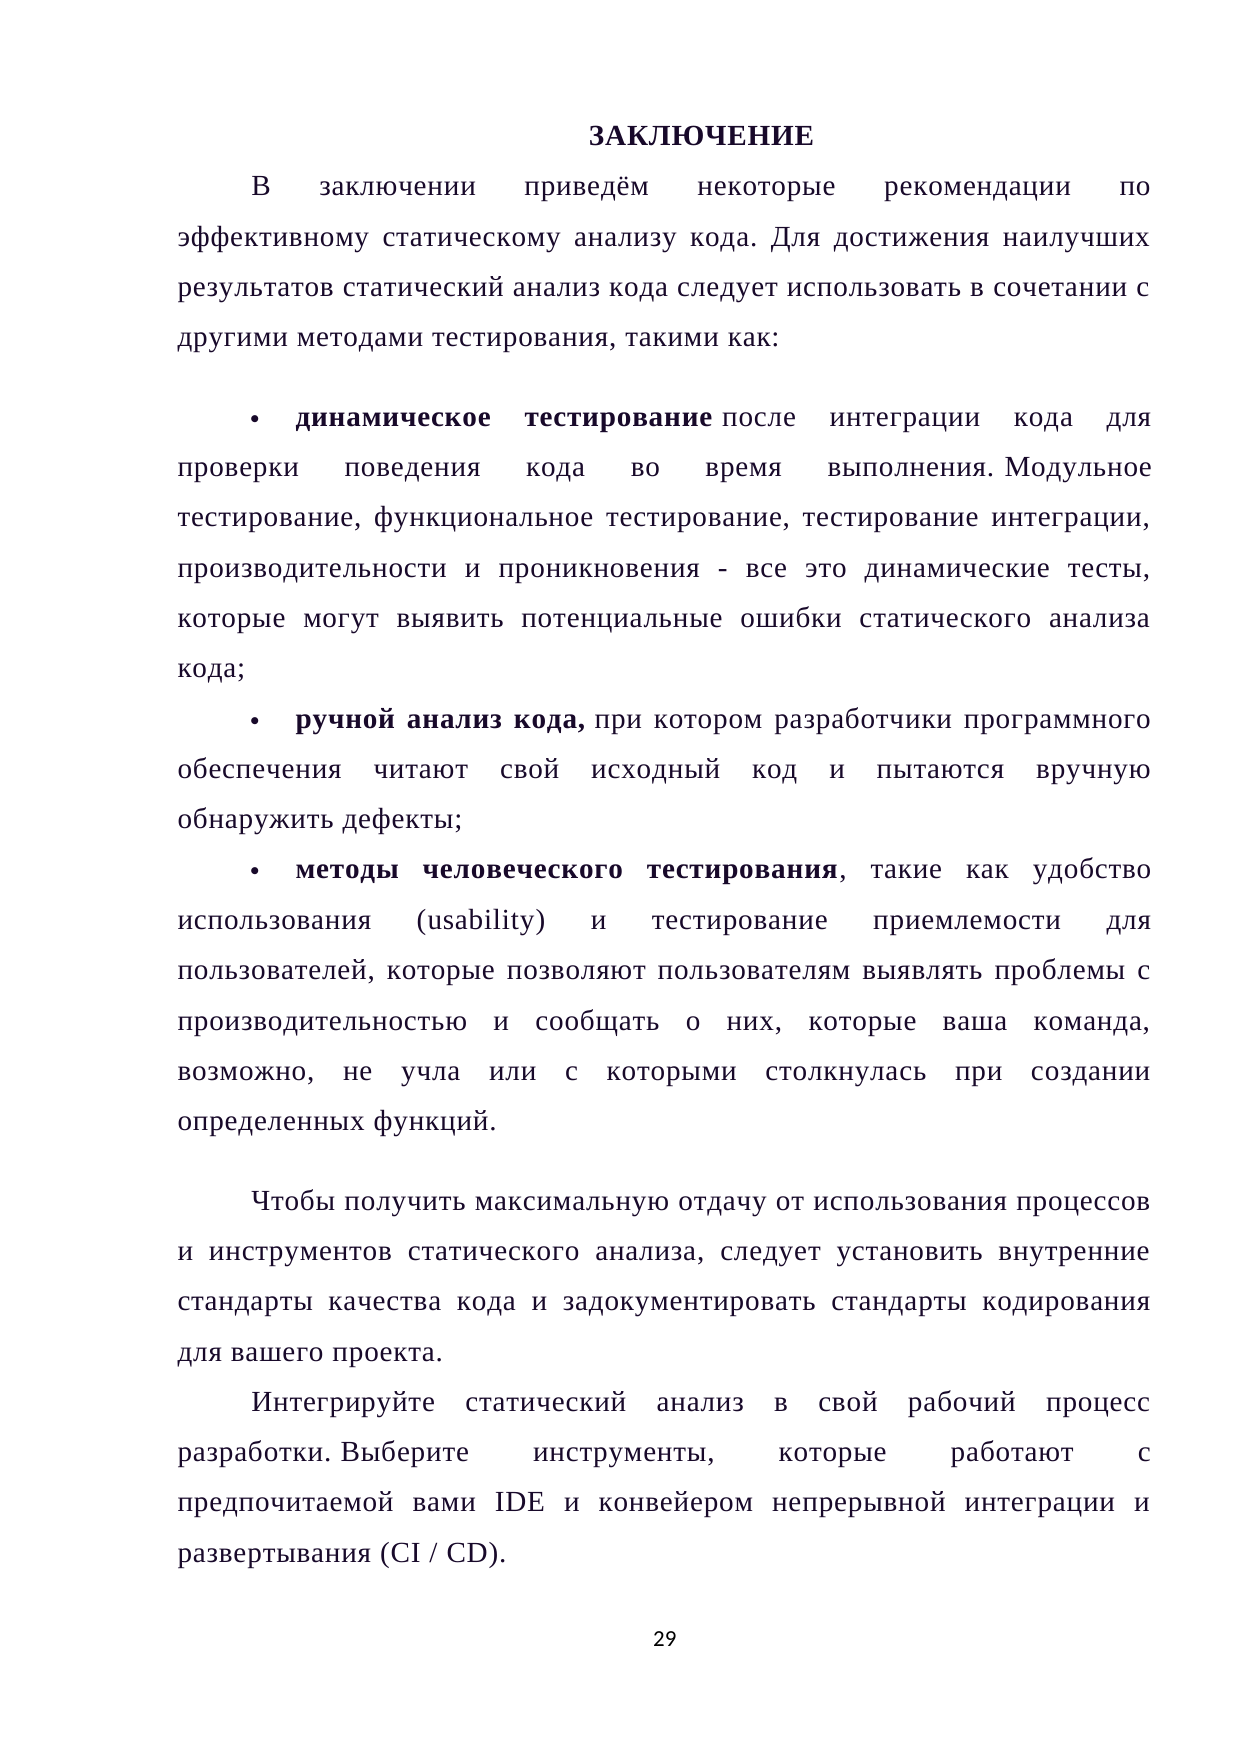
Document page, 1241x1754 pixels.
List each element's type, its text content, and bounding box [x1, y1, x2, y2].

text В заключении приведём некоторые рекомендации по эффективному статическому анализу кода. Для достижения наилучших результатов статический анализ кода следует использовать в сочетании с другими методами тестирования, такими как: [177, 168, 1152, 353]
list динамическое тестирование после интеграции кода для проверки поведения кода во время выполнения. Модульное тестирование, функциональное тестирование, тестирование интеграции, производительности и проникновения - все это динамические тесты, которые могут выявить потенциальные ошибки статического анализа кода; [177, 399, 1152, 684]
text Интегрируйте статический анализ в свой рабочий процесс разработки. Выберите инструменты, которые работают с предпочитаемой вами IDE и конвейером непрерывной интеграции и развертывания (CI / CD). [177, 1384, 1152, 1568]
text Чтобы получить максимальную отдачу от использования процессов и инструментов статического анализа, следует установить внутренние стандарты качества кода и задокументировать стандарты кодирования для вашего проекта. [177, 1183, 1152, 1367]
list методы человеческого тестирования, такие как удобство использования (usability) и тестирование приемлемости для пользователей, которые позволяют пользователям выявлять проблемы с производительностью и сообщать о них, которые ваша команда, возможно, не учла или с которыми столкнулась при создании определенных функций. [177, 852, 1152, 1137]
text ЗАКЛЮЧЕНИЕ [177, 118, 1152, 152]
list ручной анализ кода, при котором разработчики программного обеспечения читают свой исходный код и пытаются вручную обнаружить дефекты; [177, 701, 1152, 835]
